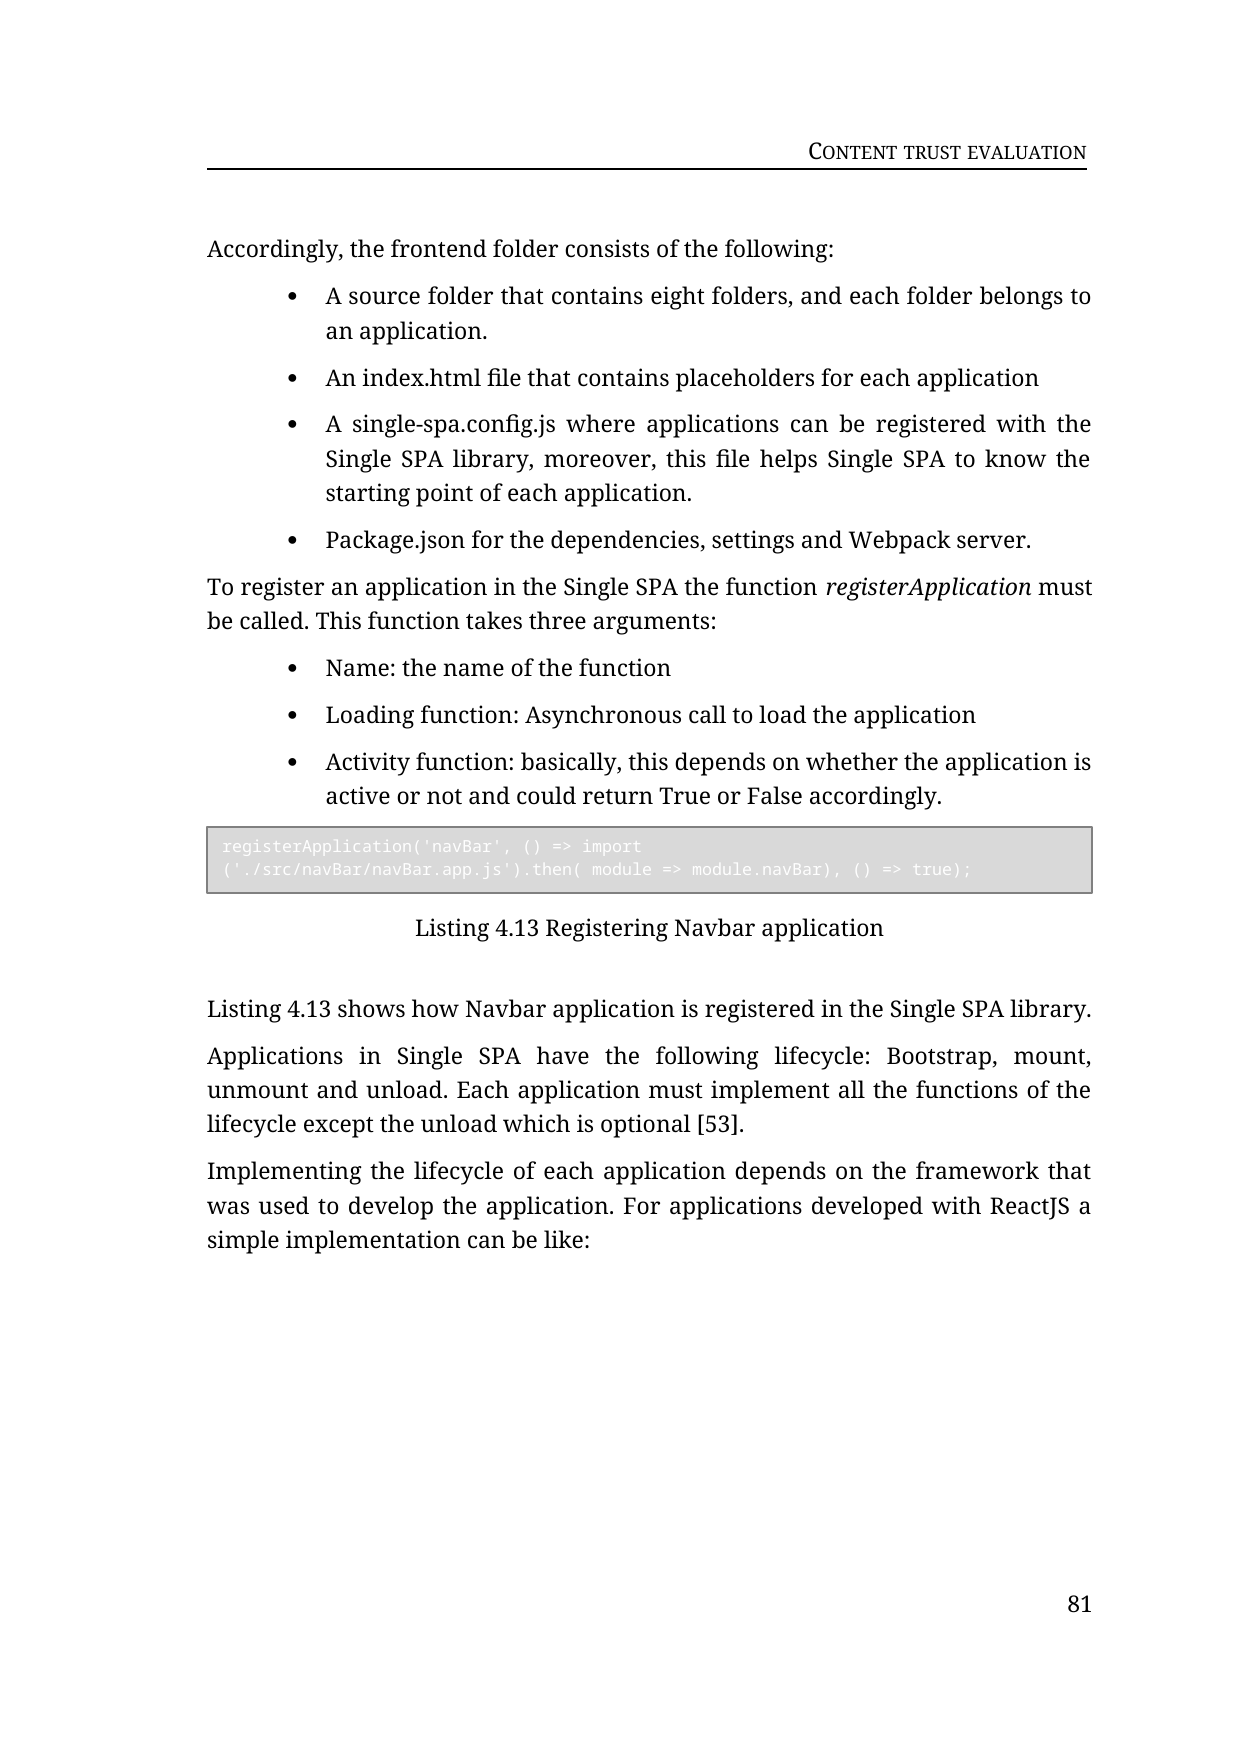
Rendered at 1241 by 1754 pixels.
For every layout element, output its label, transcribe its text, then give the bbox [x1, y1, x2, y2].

list Accordingly, the frontend folder consists of the following: [207, 233, 1092, 264]
text Listing ‎4.13 Registering Navbar application [207, 912, 1092, 943]
list Activity function: basically, this depends on whether the application is active or not and could return True or False accordingly. [288, 746, 1092, 811]
list Applications in Single SPA have the following lifecycle: Bootstrap, mount, unmount and unload. Each application must implement all the functions of the lifecycle except the unload which is optional [53]. [207, 1040, 1092, 1140]
list An index.html file that contains placeholders for each application [288, 361, 1092, 393]
list Package.json for the dependencies, settings and Webpack server. [288, 524, 1092, 555]
list Implementing the lifecycle of each application depends on the framework that was used to develop the application. For applications developed with ReactJS a simple implementation can be like: [207, 1155, 1092, 1255]
list A single-spa.config.js where applications can be registered with the Single SPA library, moreover, this file helps Single SPA to know the starting point of each application. [288, 408, 1092, 508]
list To register an application in the Single SPA the function registerApplication must be called. This function takes three arguments: [207, 571, 1092, 636]
list A source folder that contains eight folders, and each folder belongs to an application. [288, 280, 1092, 346]
list Loading function: Asynchronous call to load the application [288, 699, 1092, 730]
list Listing 4.13 shows how Navbar application is registered in the Single SPA library. [207, 993, 1092, 1024]
list Name: the name of the function [288, 652, 1092, 683]
